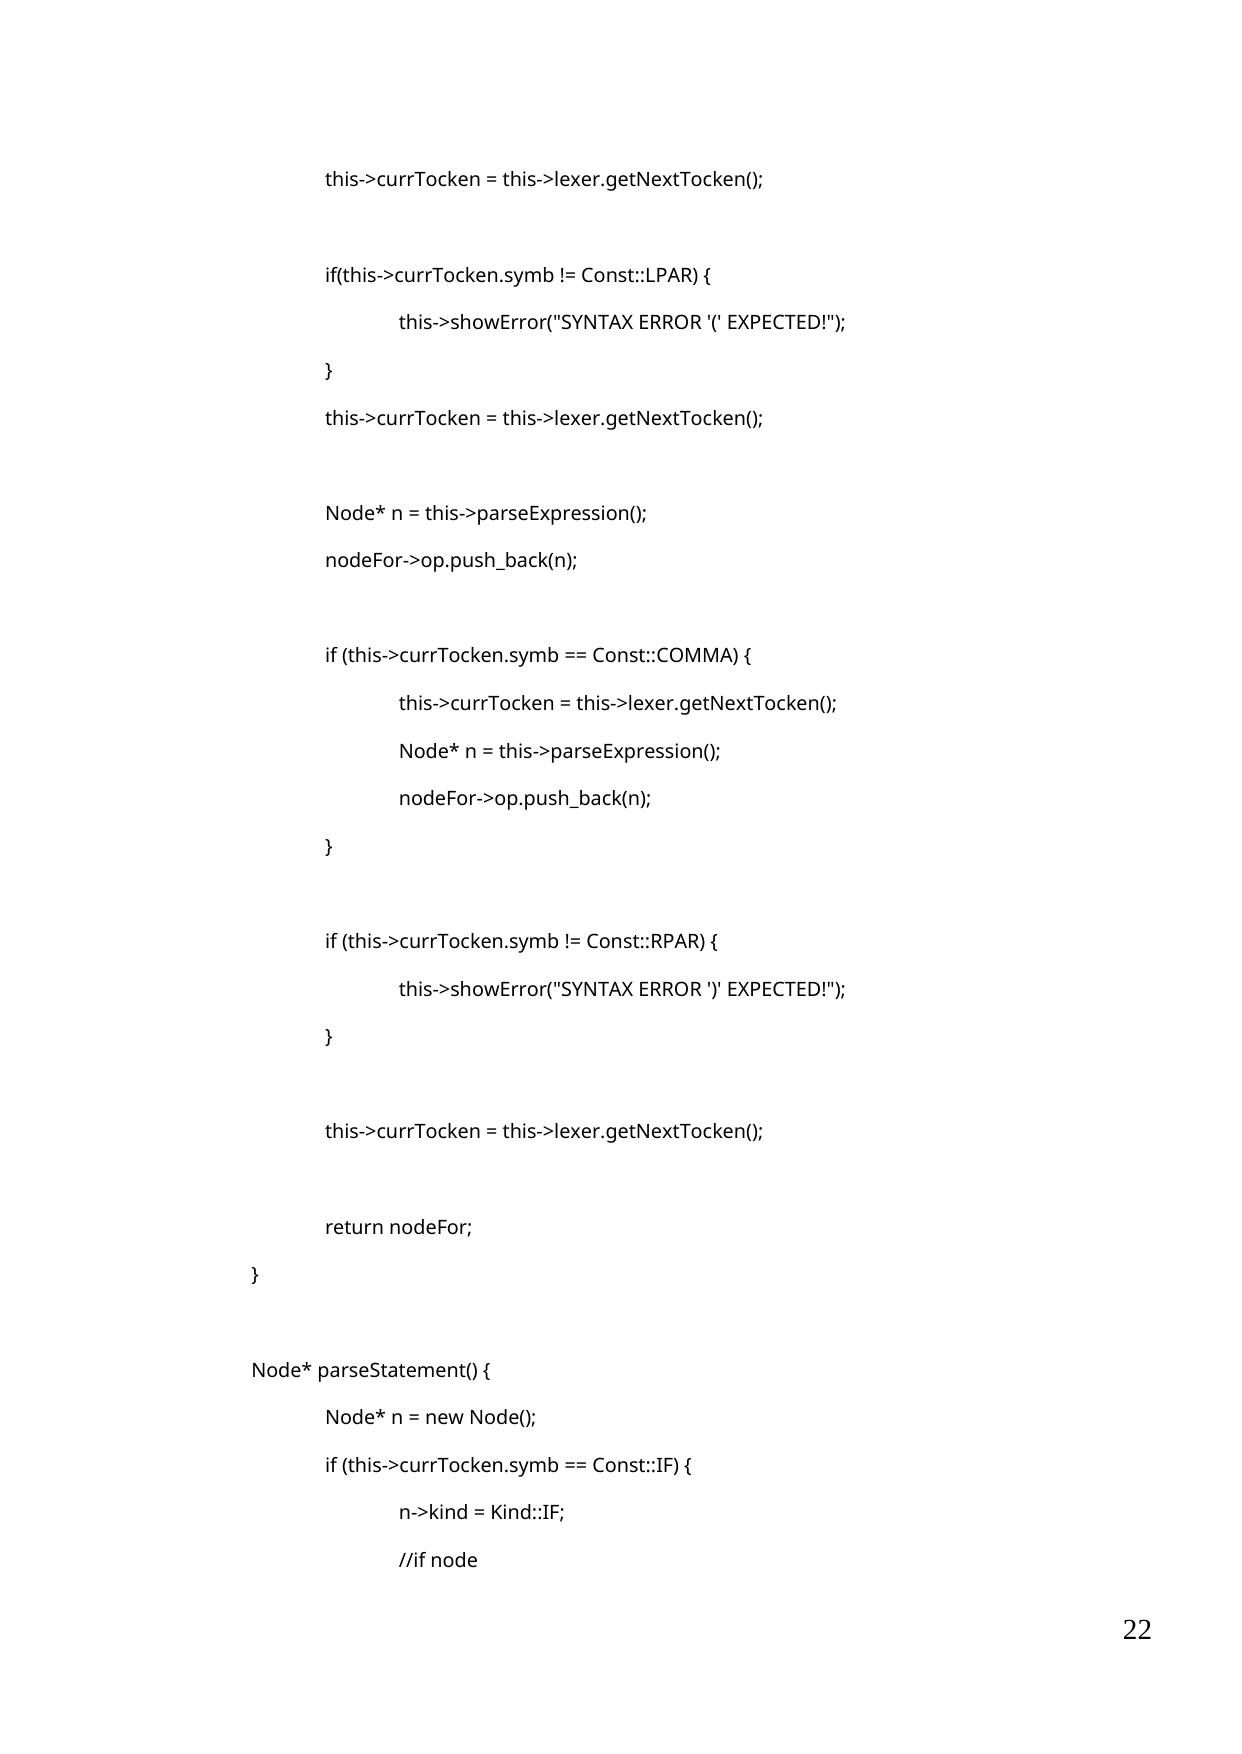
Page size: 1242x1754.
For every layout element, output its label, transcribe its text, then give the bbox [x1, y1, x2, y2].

text Node* n = this->parseExpression(); [177, 737, 1152, 764]
text if (this->currTocken.symb == Const::IF) { [177, 1451, 1152, 1478]
text } [177, 356, 1152, 383]
text this->currTocken = this->lexer.getNextTocken(); [177, 689, 1152, 716]
text if(this->currTocken.symb != Const::LPAR) { [177, 261, 1152, 288]
text } [177, 1261, 1152, 1288]
text Node* n = new Node(); [177, 1403, 1152, 1430]
text return nodeFor; [177, 1213, 1152, 1240]
text this->showError("SYNTAX ERROR ')' EXPECTED!"); [177, 975, 1152, 1002]
text nodeFor->op.push_back(n); [177, 547, 1152, 573]
text n->kind = Kind::IF; [177, 1499, 1152, 1526]
text nodeFor->op.push_back(n); [177, 784, 1152, 812]
text if (this->currTocken.symb == Const::COMMA) { [177, 642, 1152, 669]
text this->showError("SYNTAX ERROR '(' EXPECTED!"); [177, 308, 1152, 336]
text } [177, 832, 1152, 859]
text Node* parseStatement() { [177, 1356, 1152, 1383]
text this->currTocken = this->lexer.getNextTocken(); [177, 1118, 1152, 1145]
text this->currTocken = this->lexer.getNextTocken(); [177, 404, 1152, 431]
text Node* n = this->parseExpression(); [177, 499, 1152, 526]
text } [177, 1023, 1152, 1049]
text this->currTocken = this->lexer.getNextTocken(); [177, 166, 1152, 193]
text //if node [177, 1546, 1152, 1573]
text if (this->currTocken.symb != Const::RPAR) { [177, 927, 1152, 954]
